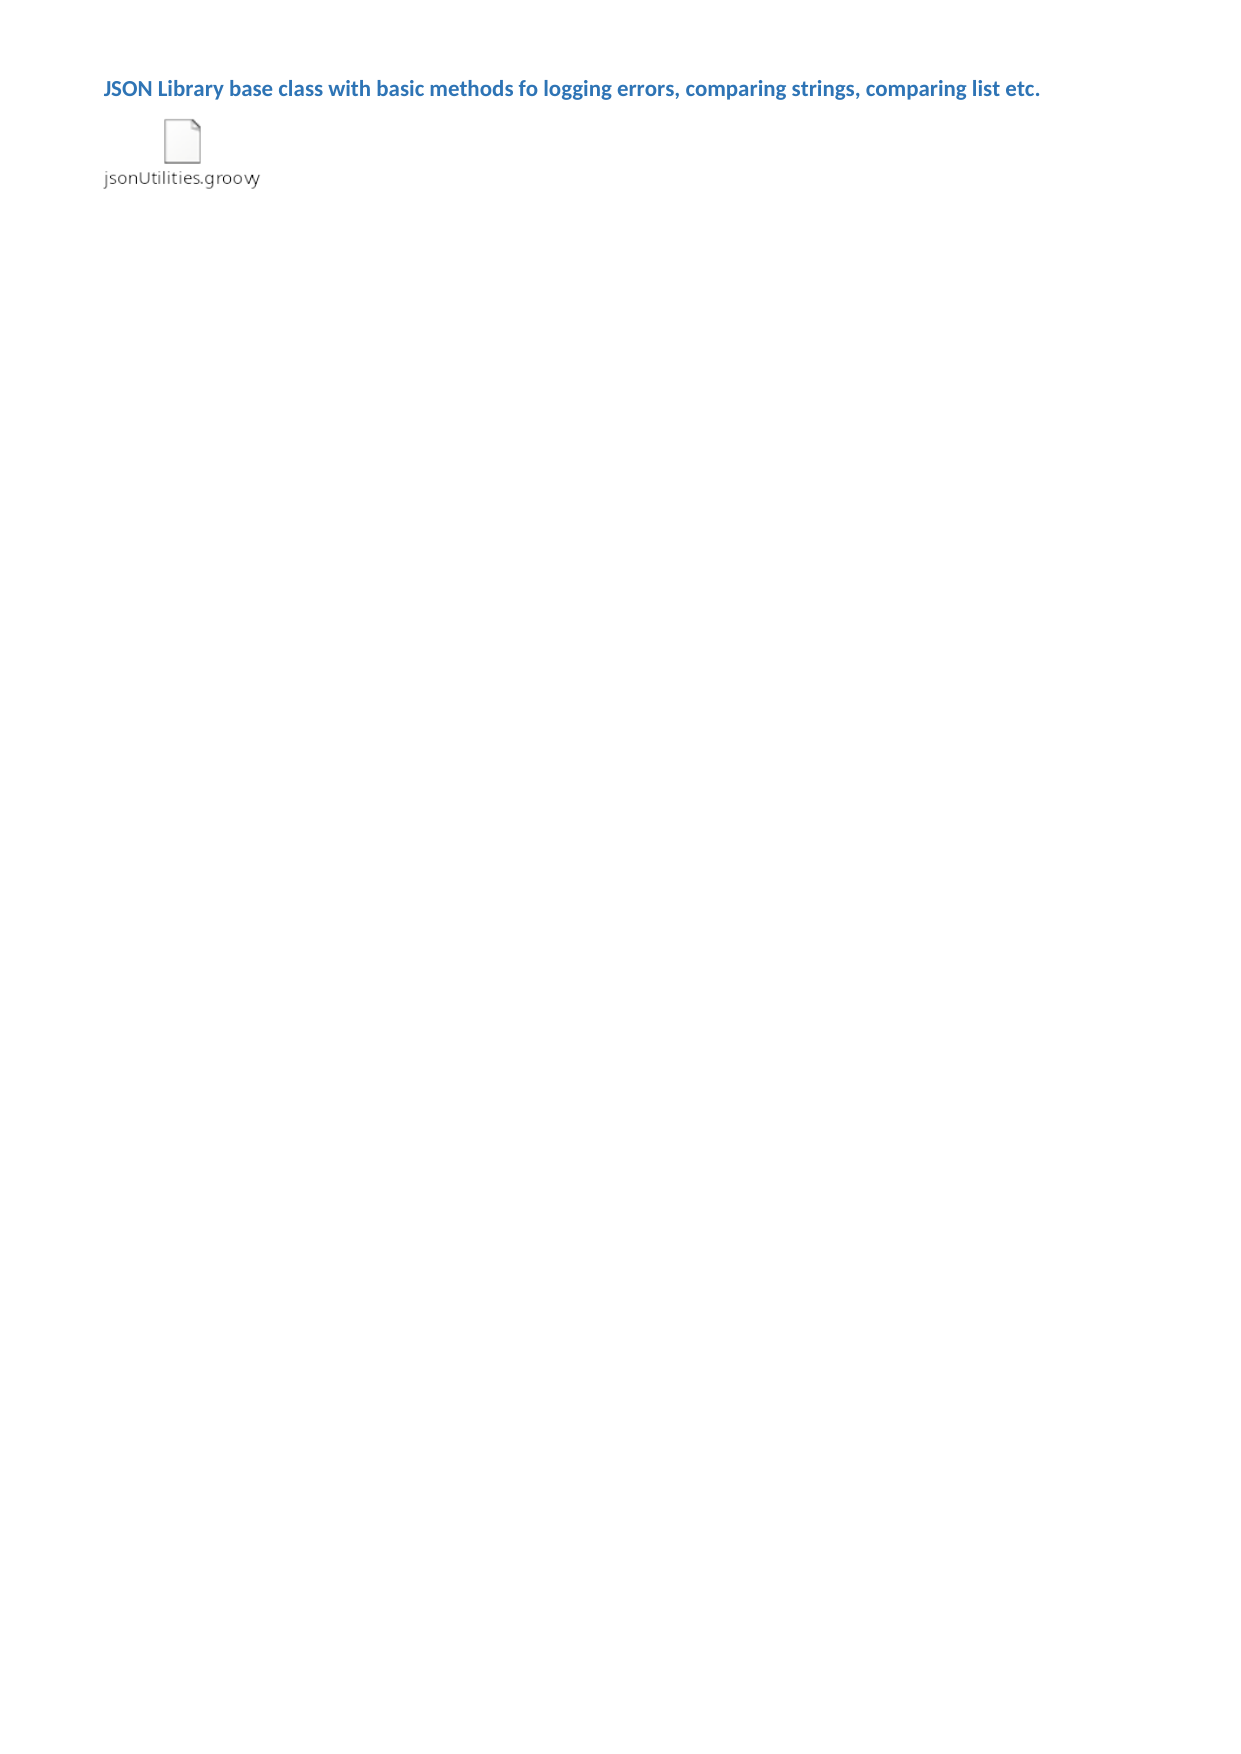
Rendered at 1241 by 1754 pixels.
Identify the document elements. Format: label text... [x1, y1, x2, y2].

text JSON Library base class with basic methods fo logging errors, comparing strings, comparing list etc. [103, 74, 1155, 102]
